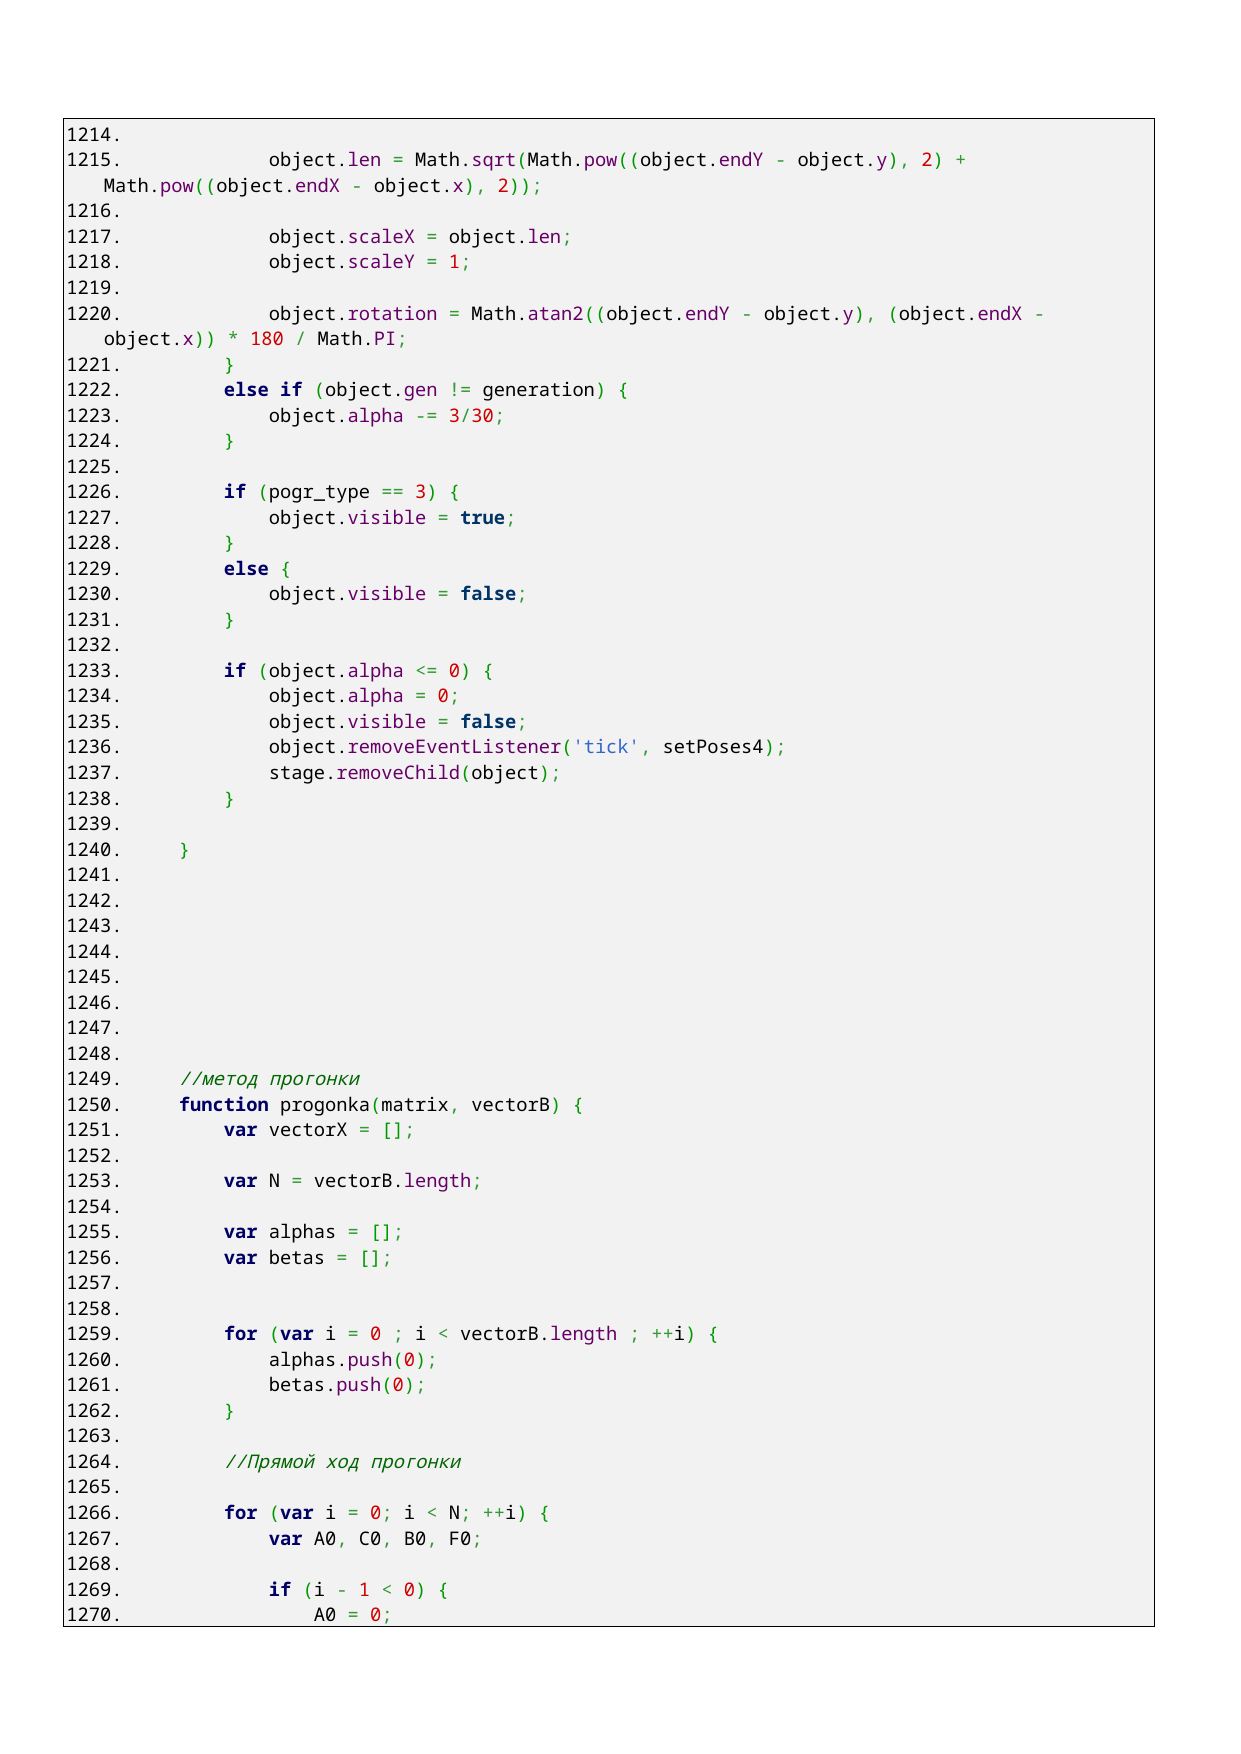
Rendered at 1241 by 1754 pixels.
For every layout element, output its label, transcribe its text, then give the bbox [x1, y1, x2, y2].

list //метод прогонки [64, 1062, 1154, 1088]
list var N = vectorB.length; [64, 1164, 1154, 1190]
list object.scaleY = 1; [64, 246, 1154, 271]
list var vectorX = []; [64, 1113, 1154, 1139]
list betas.push(0); [64, 1369, 1154, 1394]
list A0 = 0; [64, 1598, 1154, 1626]
list object.visible = false; [64, 577, 1154, 603]
list } [64, 348, 1154, 373]
list object.rotation = Math.atan2((object.endY - object.y), (object.endX - object.x)) * 180 / Math.PI; [64, 297, 1154, 348]
list if (object.alpha <= 0) { [64, 654, 1154, 679]
list } [64, 782, 1154, 807]
list else { [64, 552, 1154, 577]
list for (var i = 0 ; i < vectorB.length ; ++i) { [64, 1318, 1154, 1343]
list } [64, 833, 1154, 858]
list object.visible = false; [64, 705, 1154, 731]
list } [64, 526, 1154, 552]
list for (var i = 0; i < N; ++i) { [64, 1496, 1154, 1522]
list } [64, 424, 1154, 450]
list //Прямой ход прогонки [64, 1445, 1154, 1471]
list object.scaleX = object.len; [64, 220, 1154, 246]
list if (i - 1 < 0) { [64, 1573, 1154, 1598]
list object.removeEventListener('tick', setPoses4); [64, 731, 1154, 756]
list else if (object.gen != generation) { [64, 373, 1154, 399]
list alphas.push(0); [64, 1343, 1154, 1369]
list function progonka(matrix, vectorB) { [64, 1088, 1154, 1113]
list } [64, 603, 1154, 628]
list object.alpha -= 3/30; [64, 399, 1154, 424]
list if (pogr_type == 3) { [64, 475, 1154, 501]
list var A0, C0, B0, F0; [64, 1522, 1154, 1547]
list object.len = Math.sqrt(Math.pow((object.endY - object.y), 2) + Math.pow((object.endX - object.x), 2)); [64, 144, 1154, 195]
list } [64, 1394, 1154, 1420]
list var betas = []; [64, 1241, 1154, 1267]
list object.visible = true; [64, 501, 1154, 526]
list var alphas = []; [64, 1216, 1154, 1241]
list stage.removeChild(object); [64, 756, 1154, 782]
list object.alpha = 0; [64, 679, 1154, 705]
